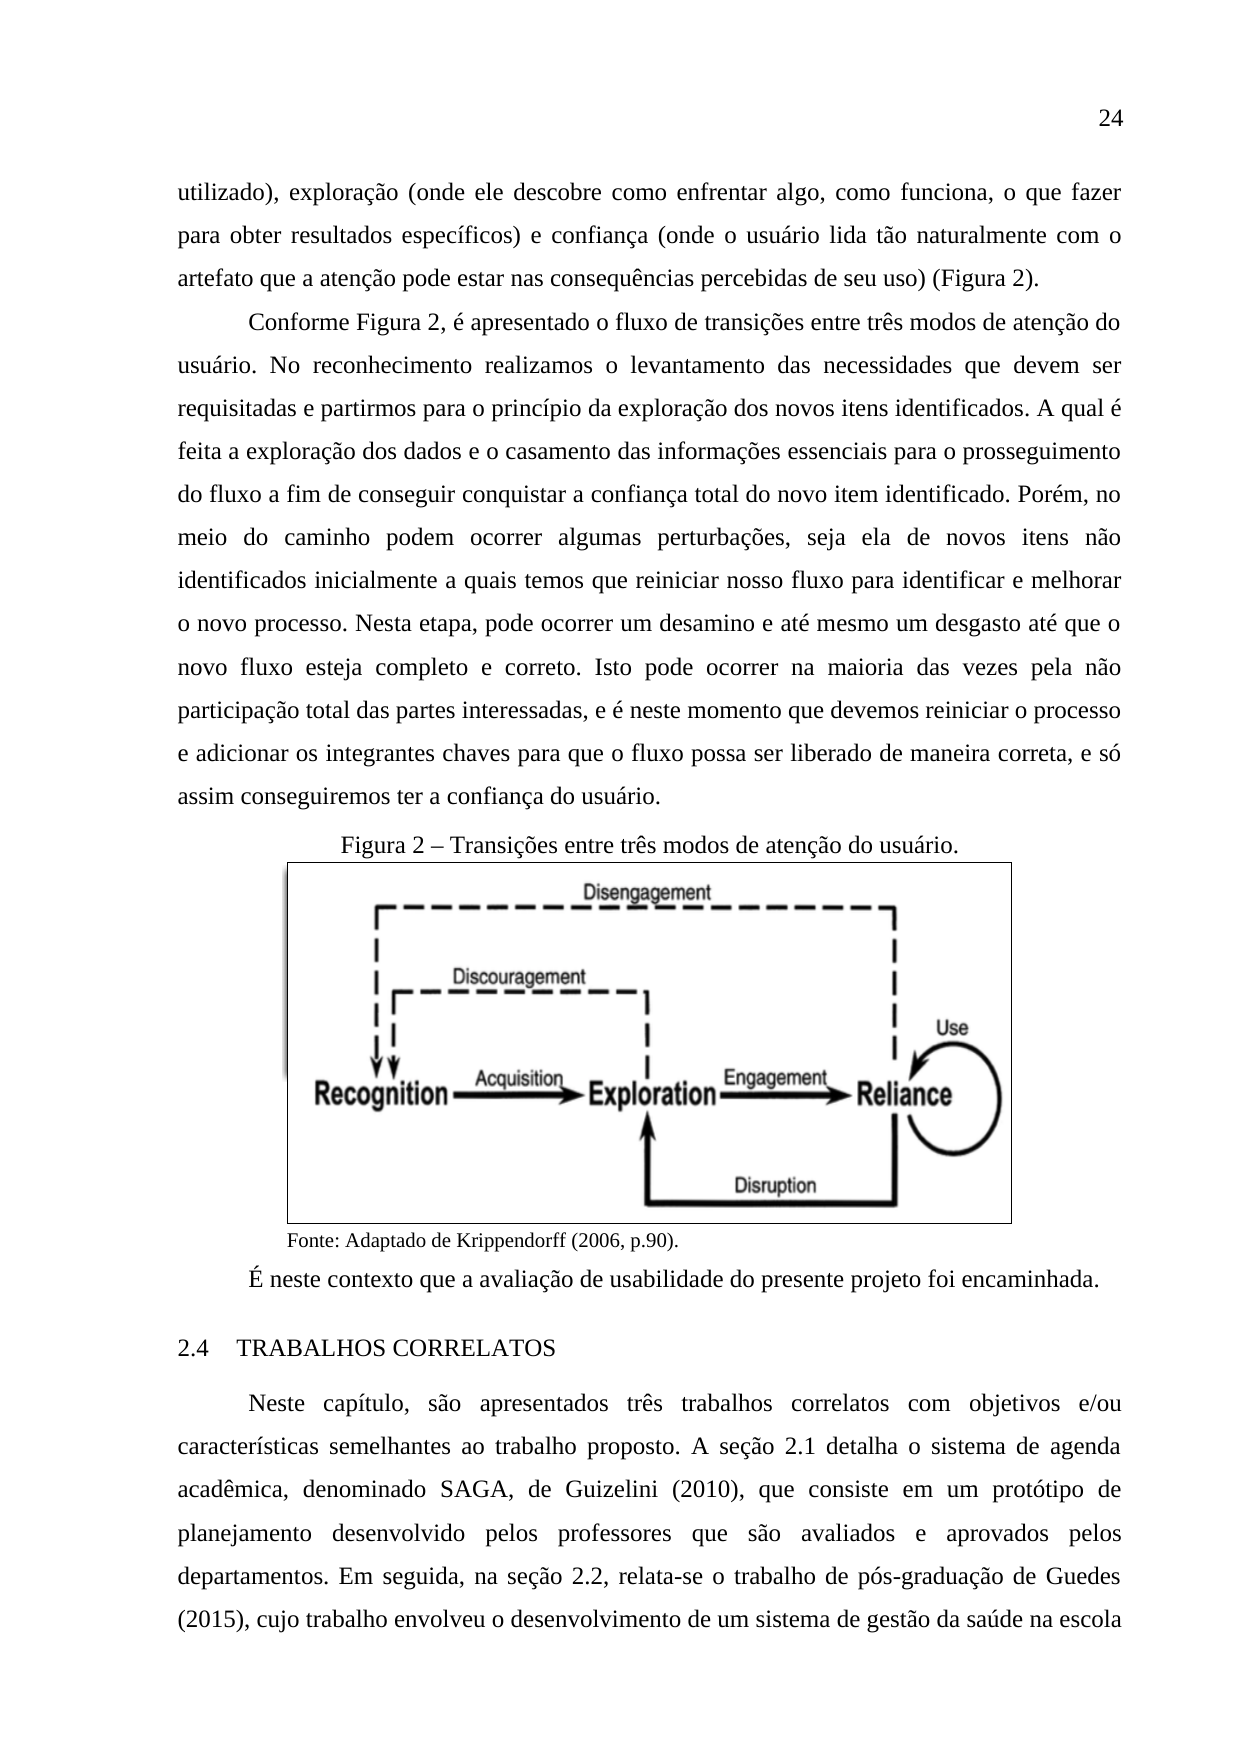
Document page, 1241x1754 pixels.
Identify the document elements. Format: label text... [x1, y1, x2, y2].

text Figura 2 – Transições entre três modos de atenção do usuário. [177, 830, 1122, 859]
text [177, 177, 1122, 292]
text É neste contexto que a avaliação de usabilidade do presente projeto foi encaminhada. [177, 1264, 1122, 1293]
picture [288, 863, 1011, 1223]
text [177, 1388, 1122, 1633]
text Fonte: Adaptado de Krippendorff (2006, p.90). [177, 1228, 1122, 1252]
subtitle trabalhos correlatos [177, 1333, 1122, 1361]
text Conforme Figura 2, é apresentado o fluxo de transições entre três modos de atenção do usuário. No reconhecimento realizamos o levantamento das necessidades que devem ser requisitadas e partirmos para o princípio da exploração dos novos itens identificados. A qual é feita a exploração dos dados e o casamento das informações essenciais para o prosseguimento do fluxo a fim de conseguir conquistar a confiança total do novo item identificado. Porém, no meio do caminho podem ocorrer algumas perturbações, seja ela de novos itens não identificados inicialmente a quais temos que reiniciar nosso fluxo para identificar e melhorar o novo processo. Nesta etapa, pode ocorrer um desamino e até mesmo um desgasto até que o novo fluxo esteja completo e correto. Isto pode ocorrer na maioria das vezes pela não participação total das partes interessadas, e é neste momento que devemos reiniciar o processo e adicionar os integrantes chaves para que o fluxo possa ser liberado de maneira correta, e só assim conseguiremos ter a confiança do usuário. [177, 307, 1122, 810]
